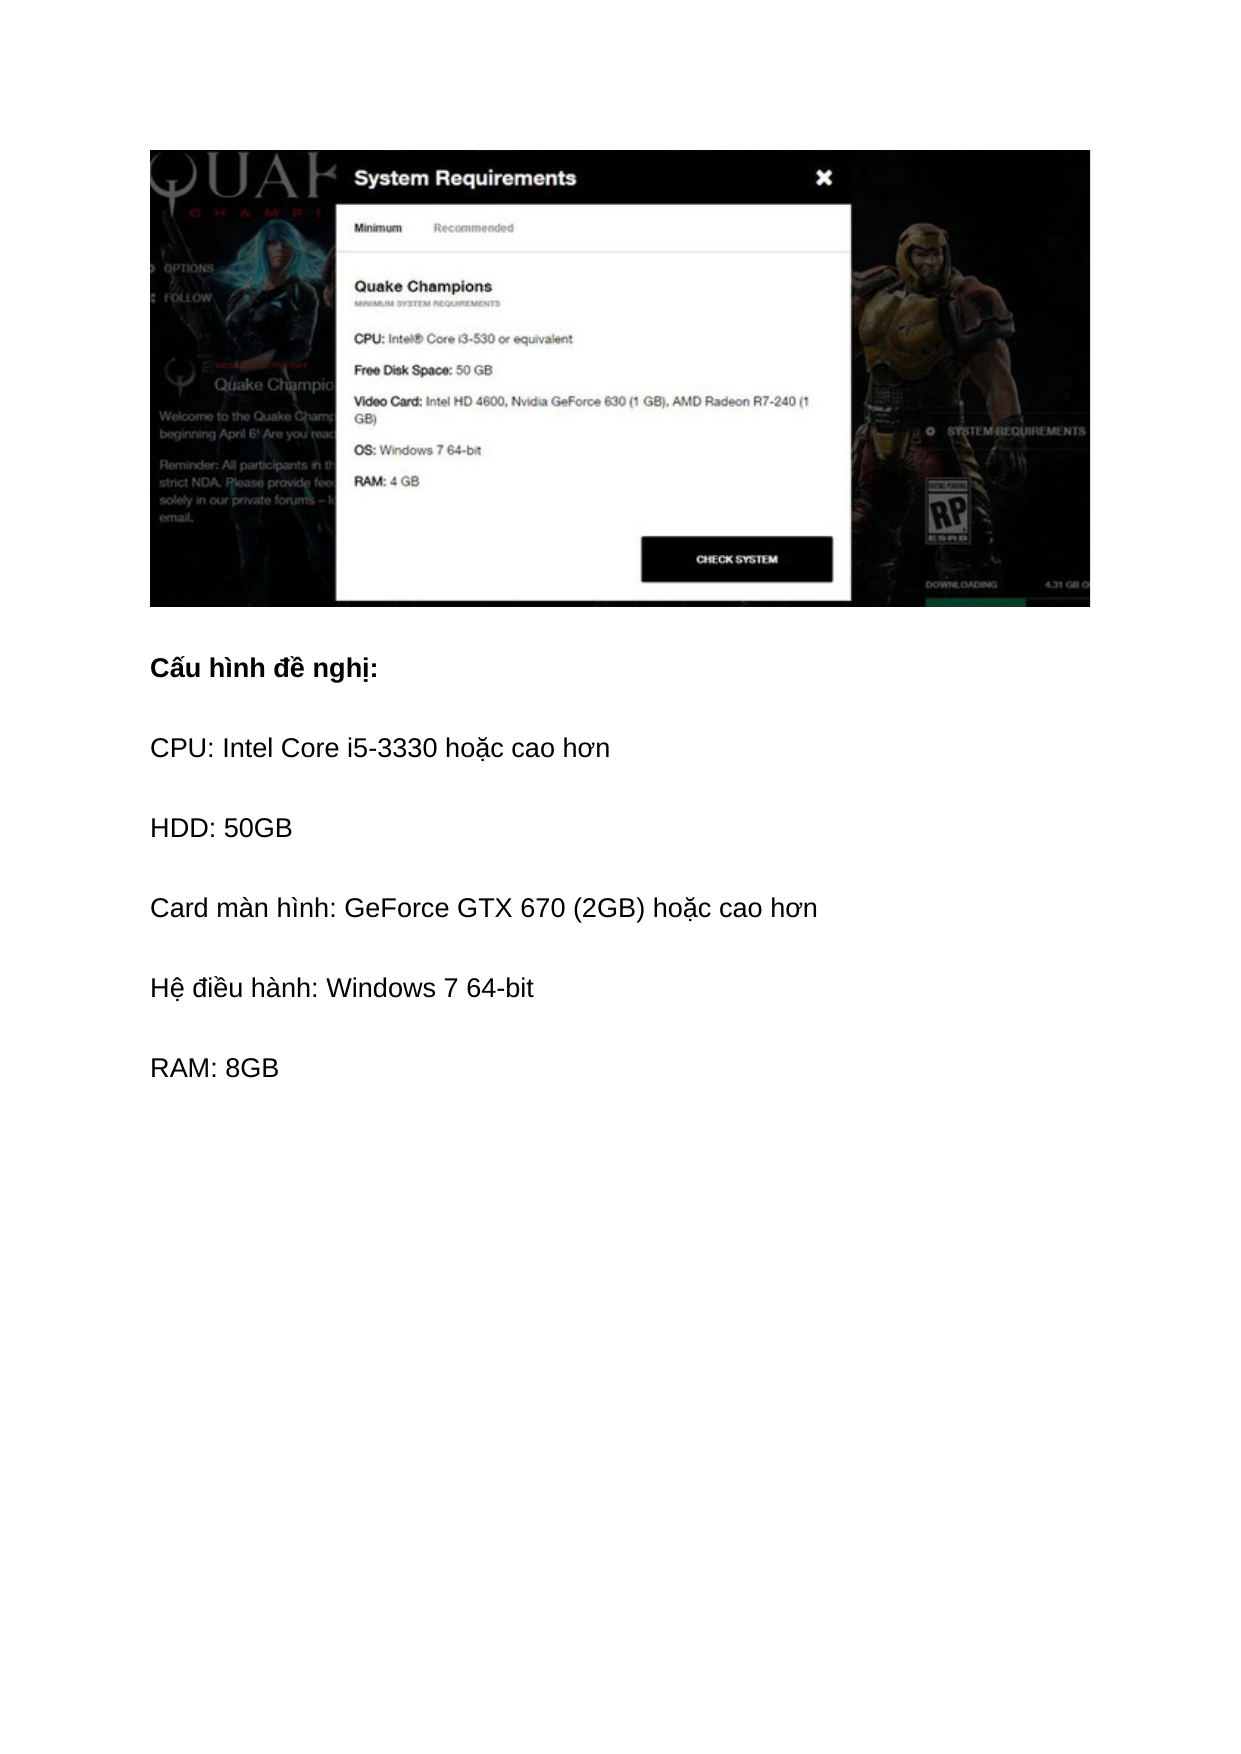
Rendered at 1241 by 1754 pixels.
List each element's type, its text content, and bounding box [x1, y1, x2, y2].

text Hệ điều hành: Windows 7 64-bit [150, 972, 1090, 1003]
picture [150, 150, 1091, 607]
text HDD: 50GB [150, 812, 1090, 843]
text Cấu hình đề nghị: [150, 652, 1090, 683]
text Card màn hình: GeForce GTX 670 (2GB) hoặc cao hơn [150, 892, 1090, 923]
text CPU: Intel Core i5-3330 hoặc cao hơn [150, 732, 1090, 763]
text RAM: 8GB [150, 1052, 1090, 1083]
